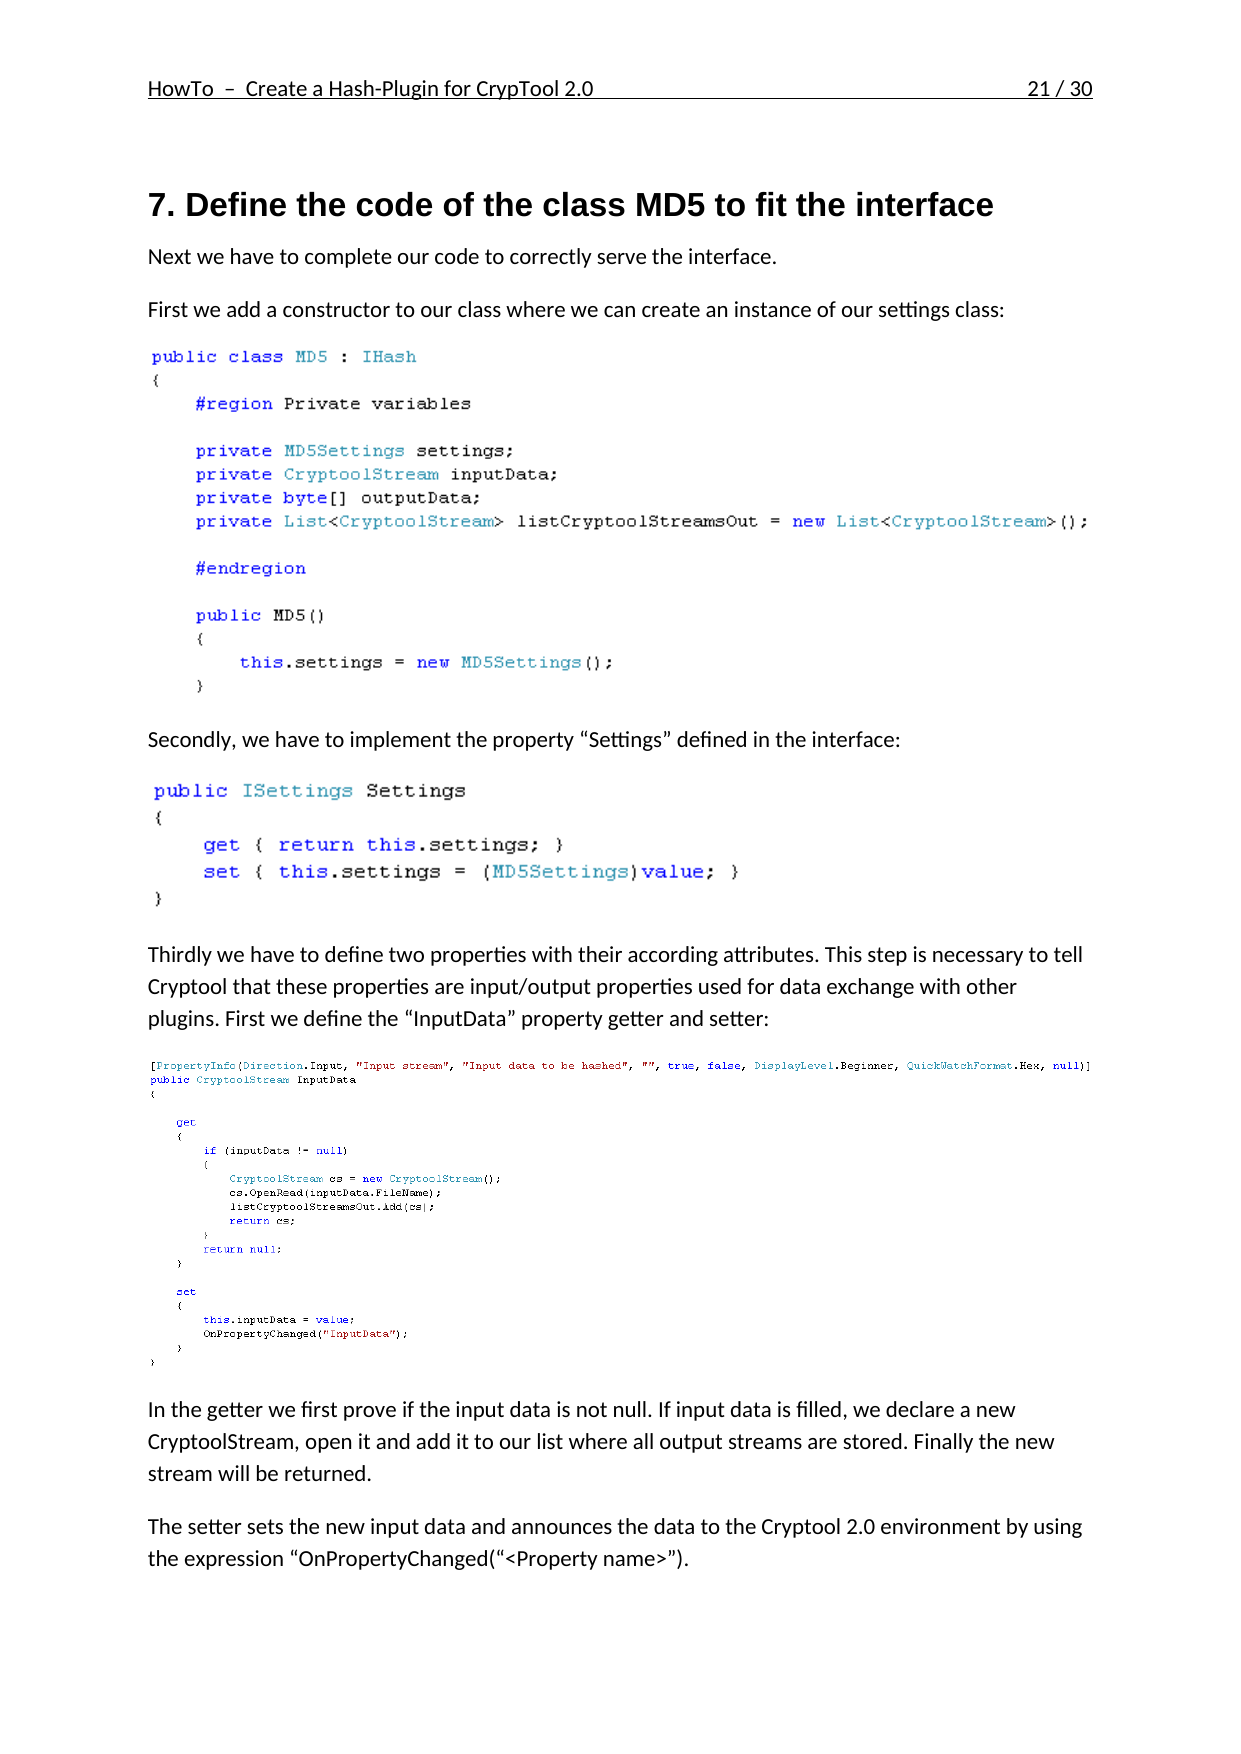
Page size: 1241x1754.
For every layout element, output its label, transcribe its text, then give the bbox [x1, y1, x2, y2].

picture [147, 1057, 1093, 1370]
text Secondly, we have to implement the property “Settings” defined in the interface: [148, 726, 1093, 754]
text Next we have to complete our code to correctly serve the interface. [148, 242, 1093, 270]
subtitle Define the code of the class MD5 to fit the interface [148, 185, 1093, 223]
picture [147, 778, 747, 916]
text Thirdly we have to define two properties with their according attributes. This step is necessary to tell Cryptool that these properties are input/output properties used for data exchange with other plugins. First we define the “InputData” property getter and setter: [148, 940, 1093, 1033]
text In the getter we first prove if the input data is not null. If input data is filled, we declare a new CryptoolStream, open it and add it to our list where all output streams are stored. Finally the new stream will be returned. [148, 1395, 1093, 1487]
text The setter sets the new input data and announces the data to the Cryptool 2.0 environment by using the expression “OnPropertyChanged(“<Property name>”). [148, 1512, 1093, 1572]
text First we add a constructor to our class where we can create an instance of our settings class: [148, 295, 1093, 323]
picture [147, 347, 1093, 701]
